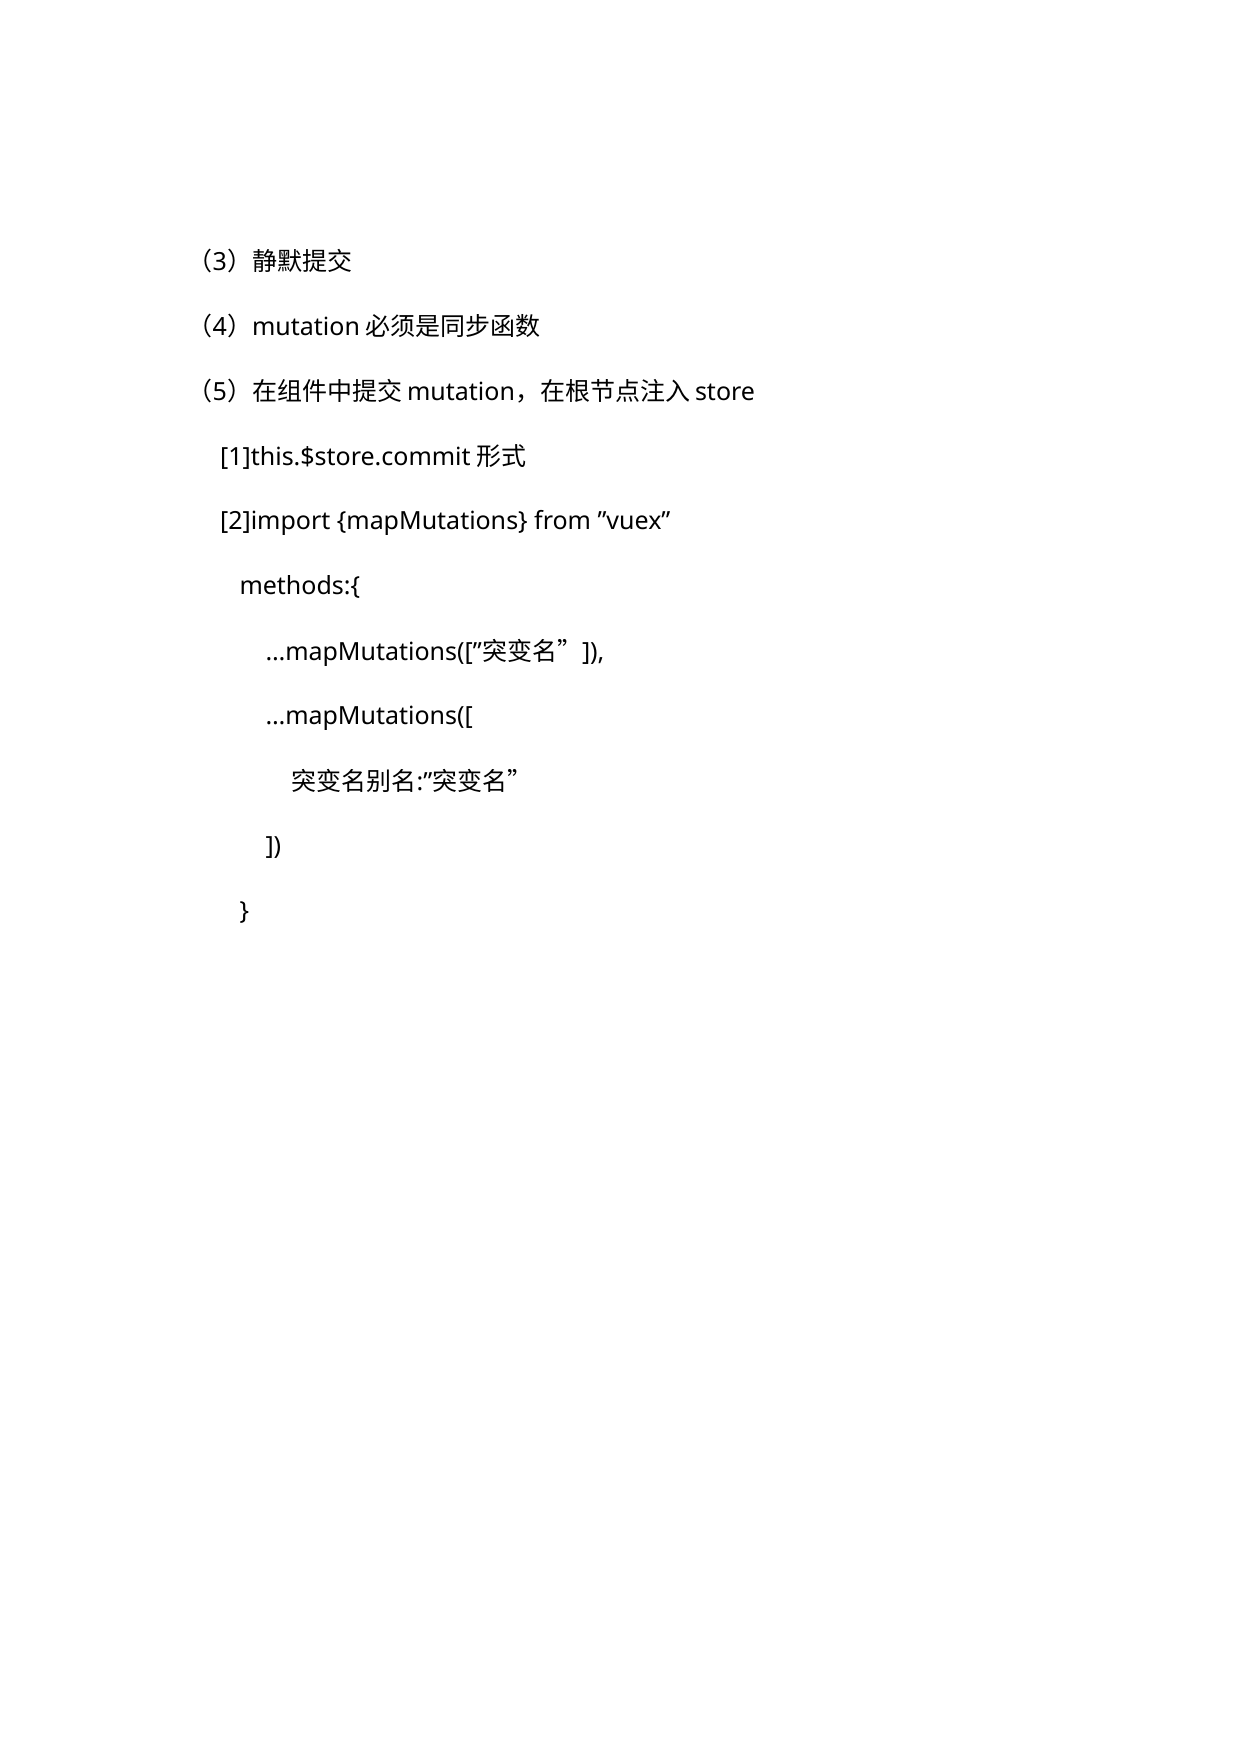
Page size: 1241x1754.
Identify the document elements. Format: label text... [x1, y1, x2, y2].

list mutation必须是同步函数 [187, 292, 1053, 357]
list ]) [187, 812, 1053, 877]
list } [187, 877, 1053, 942]
list 突变名别名:”突变名” [187, 747, 1053, 812]
list [1]this.$store.commit形式 [187, 422, 1053, 487]
list 静默提交 [187, 227, 1053, 292]
list …mapMutations([”突变名”]), [187, 617, 1053, 682]
list [2]import {mapMutations} from ”vuex” [187, 487, 1053, 552]
list …mapMutations([ [187, 682, 1053, 747]
list 在组件中提交mutation，在根节点注入store [187, 357, 1053, 422]
list methods:{ [187, 552, 1053, 617]
